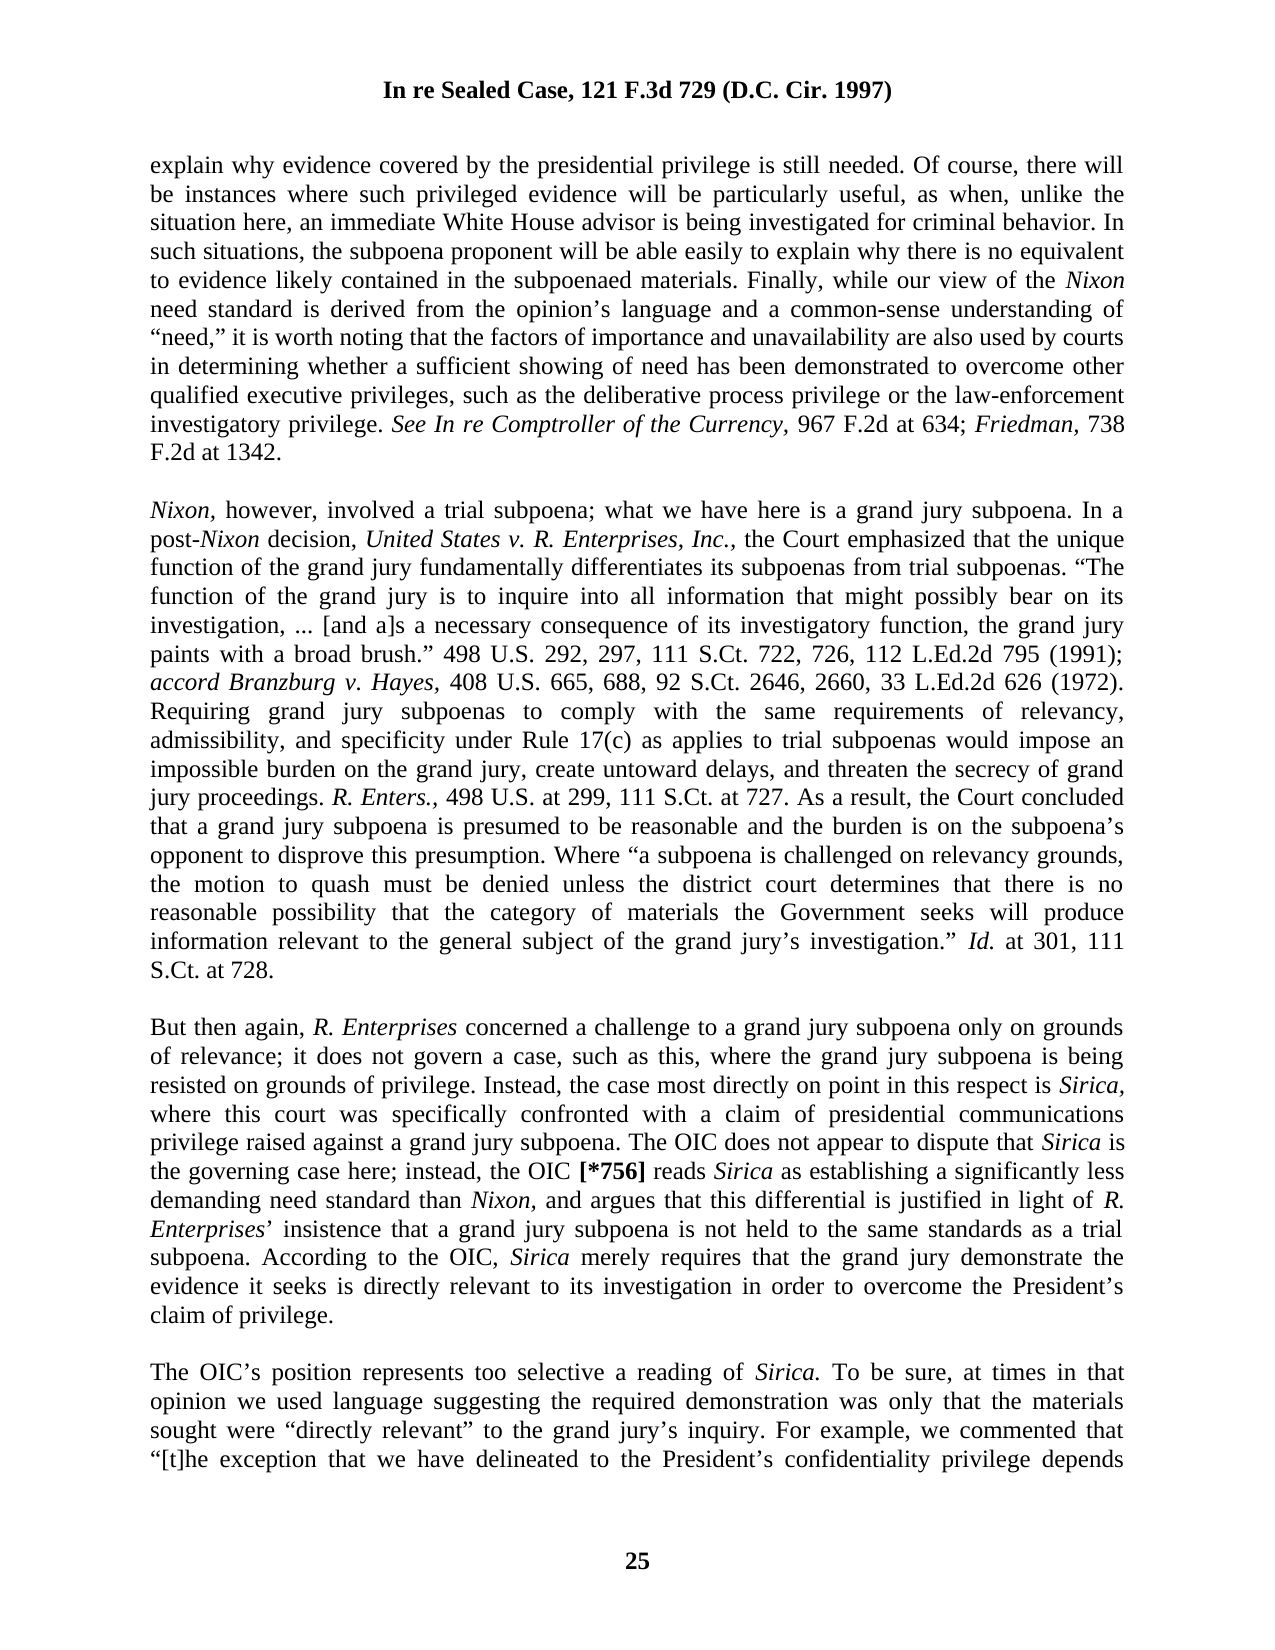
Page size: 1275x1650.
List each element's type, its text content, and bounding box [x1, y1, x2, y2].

text Nixon, however, involved a trial subpoena; what we have here is a grand jury subpoena. In a post-Nixon decision, United States v. R. Enterprises, Inc., the Court emphasized that the unique function of the grand jury fundamentally differentiates its subpoenas from trial subpoenas. “The function of the grand jury is to inquire into all information that might possibly bear on its investigation, ... [and a]s a necessary consequence of its investigatory function, the grand jury paints with a broad brush.” 498 U.S. 292, 297, 111 S.Ct. 722, 726, 112 L.Ed.2d 795 (1991); accord Branzburg v. Hayes, 408 U.S. 665, 688, 92 S.Ct. 2646, 2660, 33 L.Ed.2d 626 (1972). Requiring grand jury subpoenas to comply with the same requirements of relevancy, admissibility, and specificity under Rule 17(c) as applies to trial subpoenas would impose an impossible burden on the grand jury, create untoward delays, and threaten the secrecy of grand jury proceedings. R. Enters., 498 U.S. at 299, 111 S.Ct. at 727. As a result, the Court concluded that a grand jury subpoena is presumed to be reasonable and the burden is on the subpoena’s opponent to disprove this presumption. Where “a subpoena is challenged on relevancy grounds, the motion to quash must be denied unless the district court determines that there is no reasonable possibility that the category of materials the Government seeks will produce information relevant to the general subject of the grand jury’s investigation.” Id. at 301, 111 S.Ct. at 728. [150, 495, 1125, 984]
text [150, 150, 1125, 466]
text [150, 1357, 1125, 1472]
text But then again, R. Enterprises concerned a challenge to a grand jury subpoena only on grounds of relevance; it does not govern a case, such as this, where the grand jury subpoena is being resisted on grounds of privilege. Instead, the case most directly on point in this respect is Sirica, where this court was specifically confronted with a claim of presidential communications privilege raised against a grand jury subpoena. The OIC does not appear to dispute that Sirica is the governing case here; instead, the OIC [*756] reads Sirica as establishing a significantly less demanding need standard than Nixon, and argues that this differential is justified in light of R. Enterprises’ insistence that a grand jury subpoena is not held to the same standards as a trial subpoena. According to the OIC, Sirica merely requires that the grand jury demonstrate the evidence it seeks is directly relevant to its investigation in order to overcome the President’s claim of privilege. [150, 1012, 1125, 1329]
